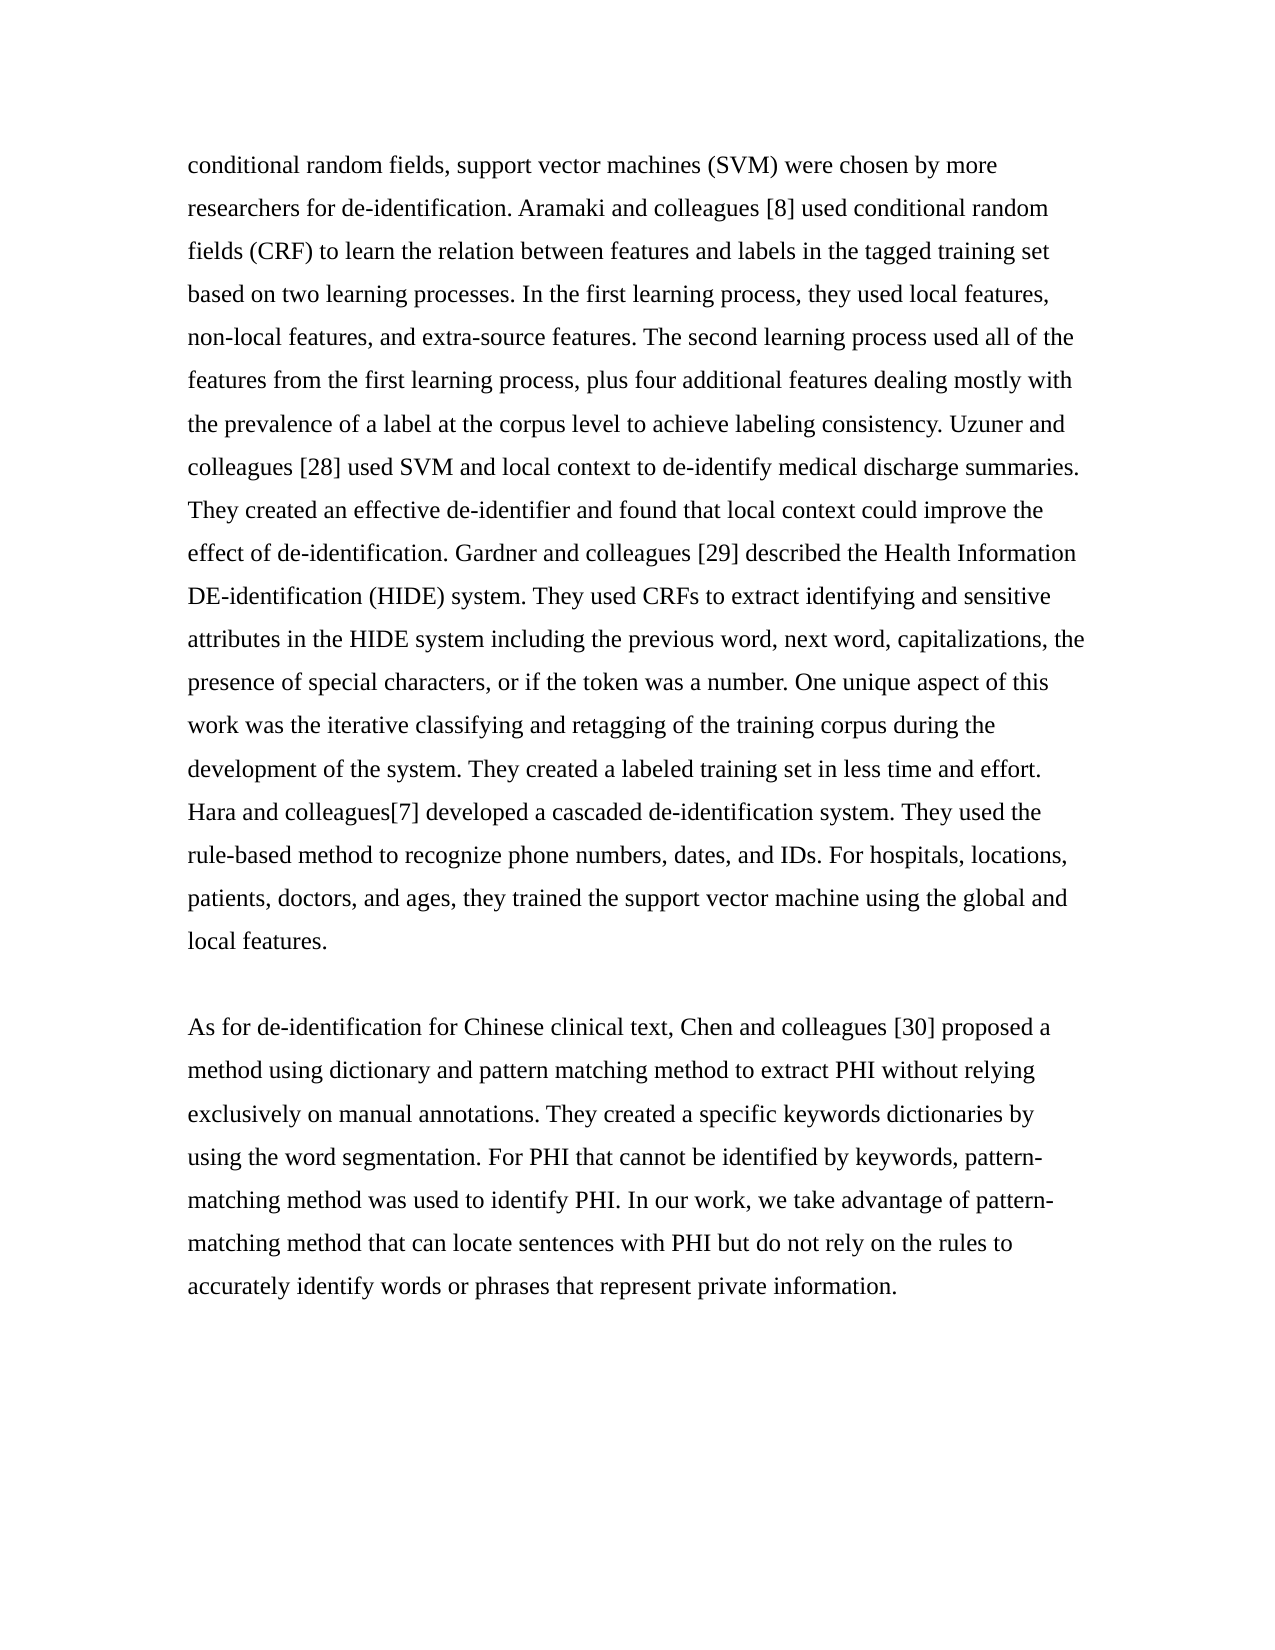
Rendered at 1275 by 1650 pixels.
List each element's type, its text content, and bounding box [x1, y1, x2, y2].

text As for de-identification for Chinese clinical text, Chen and colleagues [30] proposed a method using dictionary and pattern matching method to extract PHI without relying exclusively on manual annotations. They created a specific keywords dictionaries by using the word segmentation. For PHI that cannot be identified by keywords, pattern-matching method was used to identify PHI. In our work, we take advantage of pattern-matching method that can locate sentences with PHI but do not rely on the rules to accurately identify words or phrases that represent private information. [187, 1012, 1087, 1300]
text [187, 150, 1087, 955]
